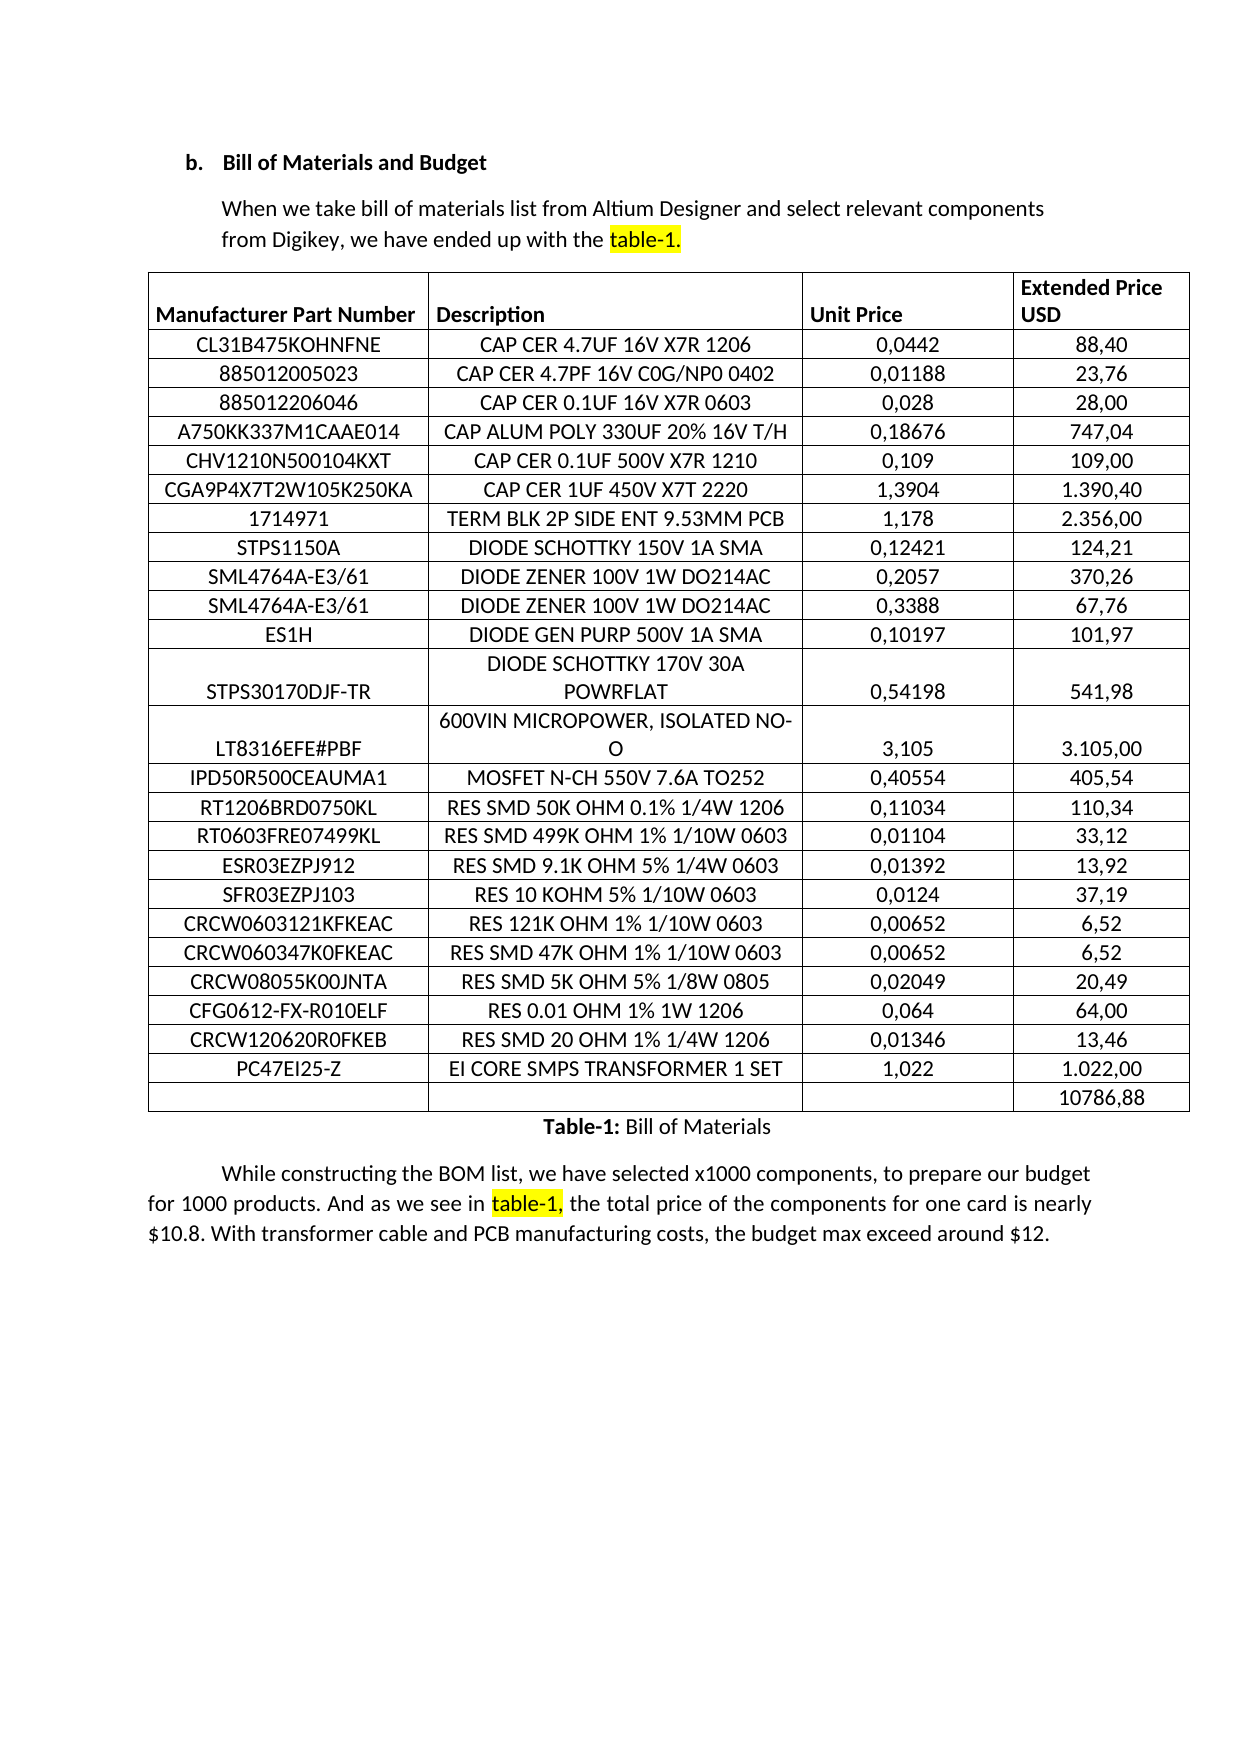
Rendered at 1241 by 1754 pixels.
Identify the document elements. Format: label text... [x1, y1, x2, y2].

table_cell 0,3388 [803, 591, 1013, 619]
table_cell 1,178 [803, 504, 1013, 532]
table_cell CAP CER 0.1UF 500V X7R 1210 [429, 446, 802, 474]
table_cell 1714971 [149, 504, 428, 532]
table_cell RES SMD 5K OHM 5% 1/8W 0805 [429, 967, 802, 995]
table_cell 0,11034 [803, 793, 1013, 821]
table_cell 370,26 [1014, 562, 1189, 590]
table_cell RT0603FRE07499KL [149, 822, 428, 850]
table_cell CAP CER 1UF 450V X7T 2220 [429, 475, 802, 503]
table_cell RES SMD 20 OHM 1% 1/4W 1206 [429, 1025, 802, 1053]
table_cell A750KK337M1CAAE014 [149, 417, 428, 445]
table_cell 0,10197 [803, 620, 1013, 648]
table_cell DIODE SCHOTTKY 170V 30A POWRFLAT [429, 649, 802, 705]
table_cell STPS1150A [149, 533, 428, 561]
table_cell CRCW060347K0FKEAC [149, 938, 428, 966]
table_cell CRCW120620R0FKEB [149, 1025, 428, 1053]
table_cell SFR03EZPJ103 [149, 880, 428, 908]
table_cell RES 121K OHM 1% 1/10W 0603 [429, 909, 802, 937]
table_cell 0,18676 [803, 417, 1013, 445]
table_cell 0,12421 [803, 533, 1013, 561]
table_cell CGA9P4X7T2W105K250KA [149, 475, 428, 503]
table_cell 541,98 [1014, 649, 1189, 705]
table_cell 1,022 [803, 1054, 1013, 1082]
table_cell 33,12 [1014, 822, 1189, 850]
table_cell 0,028 [803, 388, 1013, 416]
table_cell 110,34 [1014, 793, 1189, 821]
table_cell RES 10 KOHM 5% 1/10W 0603 [429, 880, 802, 908]
table_cell RT1206BRD0750KL [149, 793, 428, 821]
table_cell 0,01104 [803, 822, 1013, 850]
table_cell CRCW0603121KFKEAC [149, 909, 428, 937]
table_cell 600VIN MICROPOWER, ISOLATED NO-O [429, 706, 802, 762]
table_cell 6,52 [1014, 909, 1189, 937]
table_cell 405,54 [1014, 764, 1189, 792]
table_cell CAP CER 4.7PF 16V C0G/NP0 0402 [429, 359, 802, 387]
table_cell 64,00 [1014, 996, 1189, 1024]
table_cell 0,2057 [803, 562, 1013, 590]
table_cell CAP ALUM POLY 330UF 20% 16V T/H [429, 417, 802, 445]
table_cell 1.390,40 [1014, 475, 1189, 503]
table_cell RES SMD 499K OHM 1% 1/10W 0603 [429, 822, 802, 850]
table_cell RES SMD 50K OHM 0.1% 1/4W 1206 [429, 793, 802, 821]
table_cell 10786,88 [1014, 1083, 1189, 1111]
table_cell CFG0612-FX-R010ELF [149, 996, 428, 1024]
table_cell 0,01188 [803, 359, 1013, 387]
text While constructing the BOM list, we have selected x1000 components, to prepare our budget for 1000 products. And as we see in table-1, the total price of the components for one card is nearly $10.8. With transformer cable and PCB manufacturing costs, the budget max exceed around $12. [148, 1159, 1093, 1248]
list Bill of Materials and Budget [185, 148, 1093, 176]
table_cell SML4764A-E3/61 [149, 562, 428, 590]
table_cell [429, 1083, 802, 1111]
table_cell EI CORE SMPS TRANSFORMER 1 SET [429, 1054, 802, 1082]
table_cell RES 0.01 OHM 1% 1W 1206 [429, 996, 802, 1024]
table_cell 13,46 [1014, 1025, 1189, 1053]
table_cell ESR03EZPJ912 [149, 851, 428, 879]
table_cell CL31B475KOHNFNE [149, 330, 428, 358]
table_cell IPD50R500CEAUMA1 [149, 764, 428, 792]
table_cell PC47EI25-Z [149, 1054, 428, 1082]
text When we take bill of materials list from Altium Designer and select relevant components from Digikey, we have ended up with the table-1. [221, 194, 1093, 253]
table_cell 885012005023 [149, 359, 428, 387]
table_header Unit Price [803, 273, 1013, 329]
table_cell 0,02049 [803, 967, 1013, 995]
table_cell DIODE ZENER 100V 1W DO214AC [429, 591, 802, 619]
table_cell 1,3904 [803, 475, 1013, 503]
table_cell 0,0124 [803, 880, 1013, 908]
table_cell DIODE GEN PURP 500V 1A SMA [429, 620, 802, 648]
table_cell 6,52 [1014, 938, 1189, 966]
table_cell DIODE SCHOTTKY 150V 1A SMA [429, 533, 802, 561]
table_cell 0,00652 [803, 938, 1013, 966]
table_cell 101,97 [1014, 620, 1189, 648]
table_cell 124,21 [1014, 533, 1189, 561]
table_cell 3.105,00 [1014, 706, 1189, 762]
table_cell SML4764A-E3/61 [149, 591, 428, 619]
table_cell 0,40554 [803, 764, 1013, 792]
table_cell 88,40 [1014, 330, 1189, 358]
table_header Manufacturer Part Number [149, 273, 428, 329]
table_cell STPS30170DJF-TR [149, 649, 428, 705]
text Table-1: Bill of Materials [221, 1112, 1093, 1140]
table_header Description [429, 273, 802, 329]
table_cell 0,01392 [803, 851, 1013, 879]
table_cell 20,49 [1014, 967, 1189, 995]
table_cell CRCW08055K00JNTA [149, 967, 428, 995]
table_cell CHV1210N500104KXT [149, 446, 428, 474]
table_cell 1.022,00 [1014, 1054, 1189, 1082]
table_cell 885012206046 [149, 388, 428, 416]
table_cell [149, 1083, 428, 1111]
table_cell 23,76 [1014, 359, 1189, 387]
table_cell 3,105 [803, 706, 1013, 762]
table_cell 0,54198 [803, 649, 1013, 705]
table_cell 0,01346 [803, 1025, 1013, 1053]
table_cell 67,76 [1014, 591, 1189, 619]
table_cell [803, 1083, 1013, 1111]
table_cell 0,064 [803, 996, 1013, 1024]
table_cell 0,0442 [803, 330, 1013, 358]
table_cell 28,00 [1014, 388, 1189, 416]
table_cell ES1H [149, 620, 428, 648]
table_header Extended Price USD [1014, 273, 1189, 329]
table_cell CAP CER 0.1UF 16V X7R 0603 [429, 388, 802, 416]
table_cell CAP CER 4.7UF 16V X7R 1206 [429, 330, 802, 358]
table_cell RES SMD 9.1K OHM 5% 1/4W 0603 [429, 851, 802, 879]
table_cell 0,00652 [803, 909, 1013, 937]
table_cell 747,04 [1014, 417, 1189, 445]
table_cell DIODE ZENER 100V 1W DO214AC [429, 562, 802, 590]
table_cell MOSFET N-CH 550V 7.6A TO252 [429, 764, 802, 792]
table_cell 109,00 [1014, 446, 1189, 474]
table_cell LT8316EFE#PBF [149, 706, 428, 762]
table_cell 0,109 [803, 446, 1013, 474]
table_cell RES SMD 47K OHM 1% 1/10W 0603 [429, 938, 802, 966]
table_cell TERM BLK 2P SIDE ENT 9.53MM PCB [429, 504, 802, 532]
table_cell 13,92 [1014, 851, 1189, 879]
table_cell 2.356,00 [1014, 504, 1189, 532]
table_cell 37,19 [1014, 880, 1189, 908]
